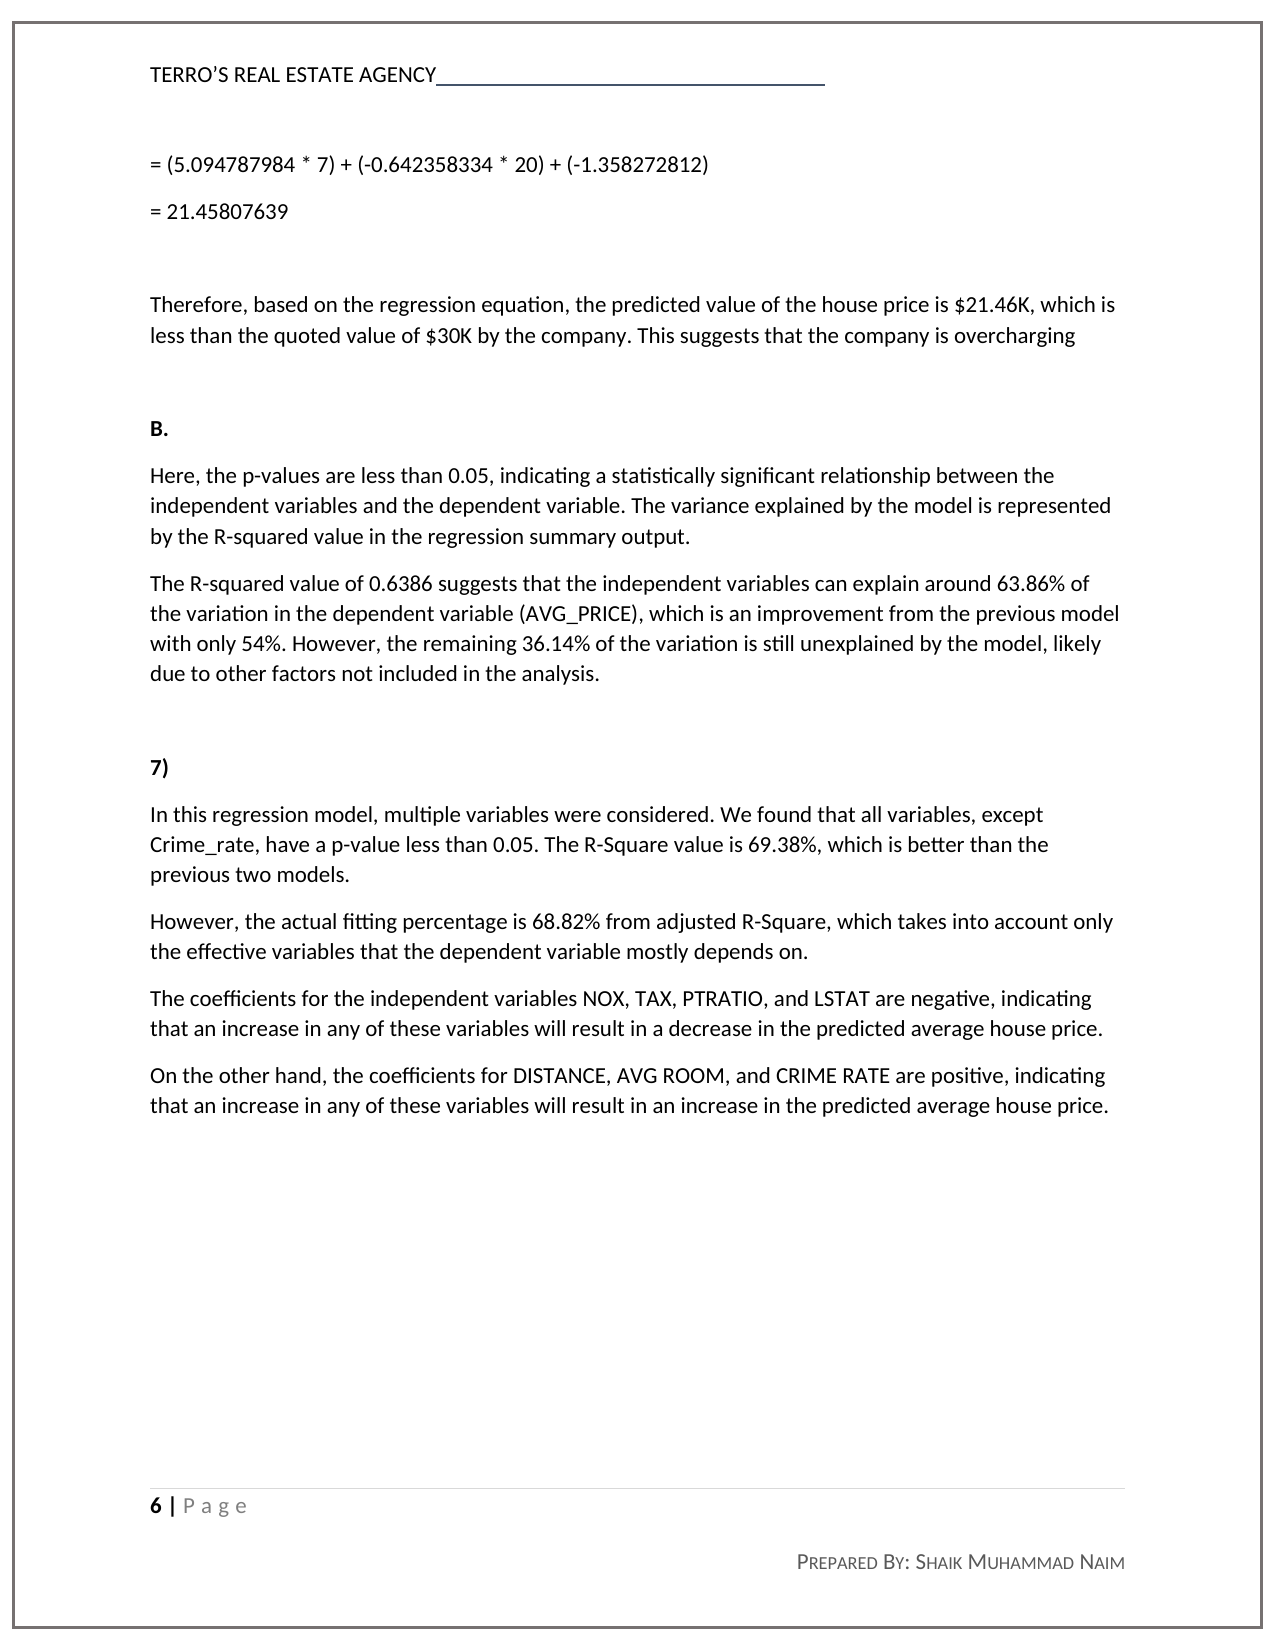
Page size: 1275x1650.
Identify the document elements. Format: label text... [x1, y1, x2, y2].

text However, the actual fitting percentage is 68.82% from adjusted R-Square, which takes into account only the effective variables that the dependent variable mostly depends on. [150, 907, 1125, 966]
text 7) [150, 753, 1125, 781]
text Therefore, based on the regression equation, the predicted value of the house price is $21.46K, which is less than the quoted value of $30K by the company. This suggests that the company is overcharging [150, 291, 1125, 349]
text The R-squared value of 0.6386 suggests that the independent variables can explain around 63.86% of the variation in the dependent variable (AVG_PRICE), which is an improvement from the previous model with only 54%. However, the remaining 36.14% of the variation is still unexplained by the model, likely due to other factors not included in the analysis. [150, 569, 1125, 687]
text B. [150, 414, 1125, 443]
text On the other hand, the coefficients for DISTANCE, AVG ROOM, and CRIME RATE are positive, indicating that an increase in any of these variables will result in an increase in the predicted average house price. [150, 1061, 1125, 1120]
text = (5.094787984 * 7) + (-0.642358334 * 20) + (-1.358272812) [150, 150, 1125, 178]
text Here, the p-values are less than 0.05, indicating a statistically significant relationship between the independent variables and the dependent variable. The variance explained by the model is represented by the R-squared value in the regression summary output. [150, 461, 1125, 550]
text = 21.45807639 [150, 197, 1125, 225]
text The coefficients for the independent variables NOX, TAX, PTRATIO, and LSTAT are negative, indicating that an increase in any of these variables will result in a decrease in the predicted average house price. [150, 984, 1125, 1043]
text In this regression model, multiple variables were considered. We found that all variables, except Crime_rate, have a p-value less than 0.05. The R-Square value is 69.38%, which is better than the previous two models. [150, 800, 1125, 888]
